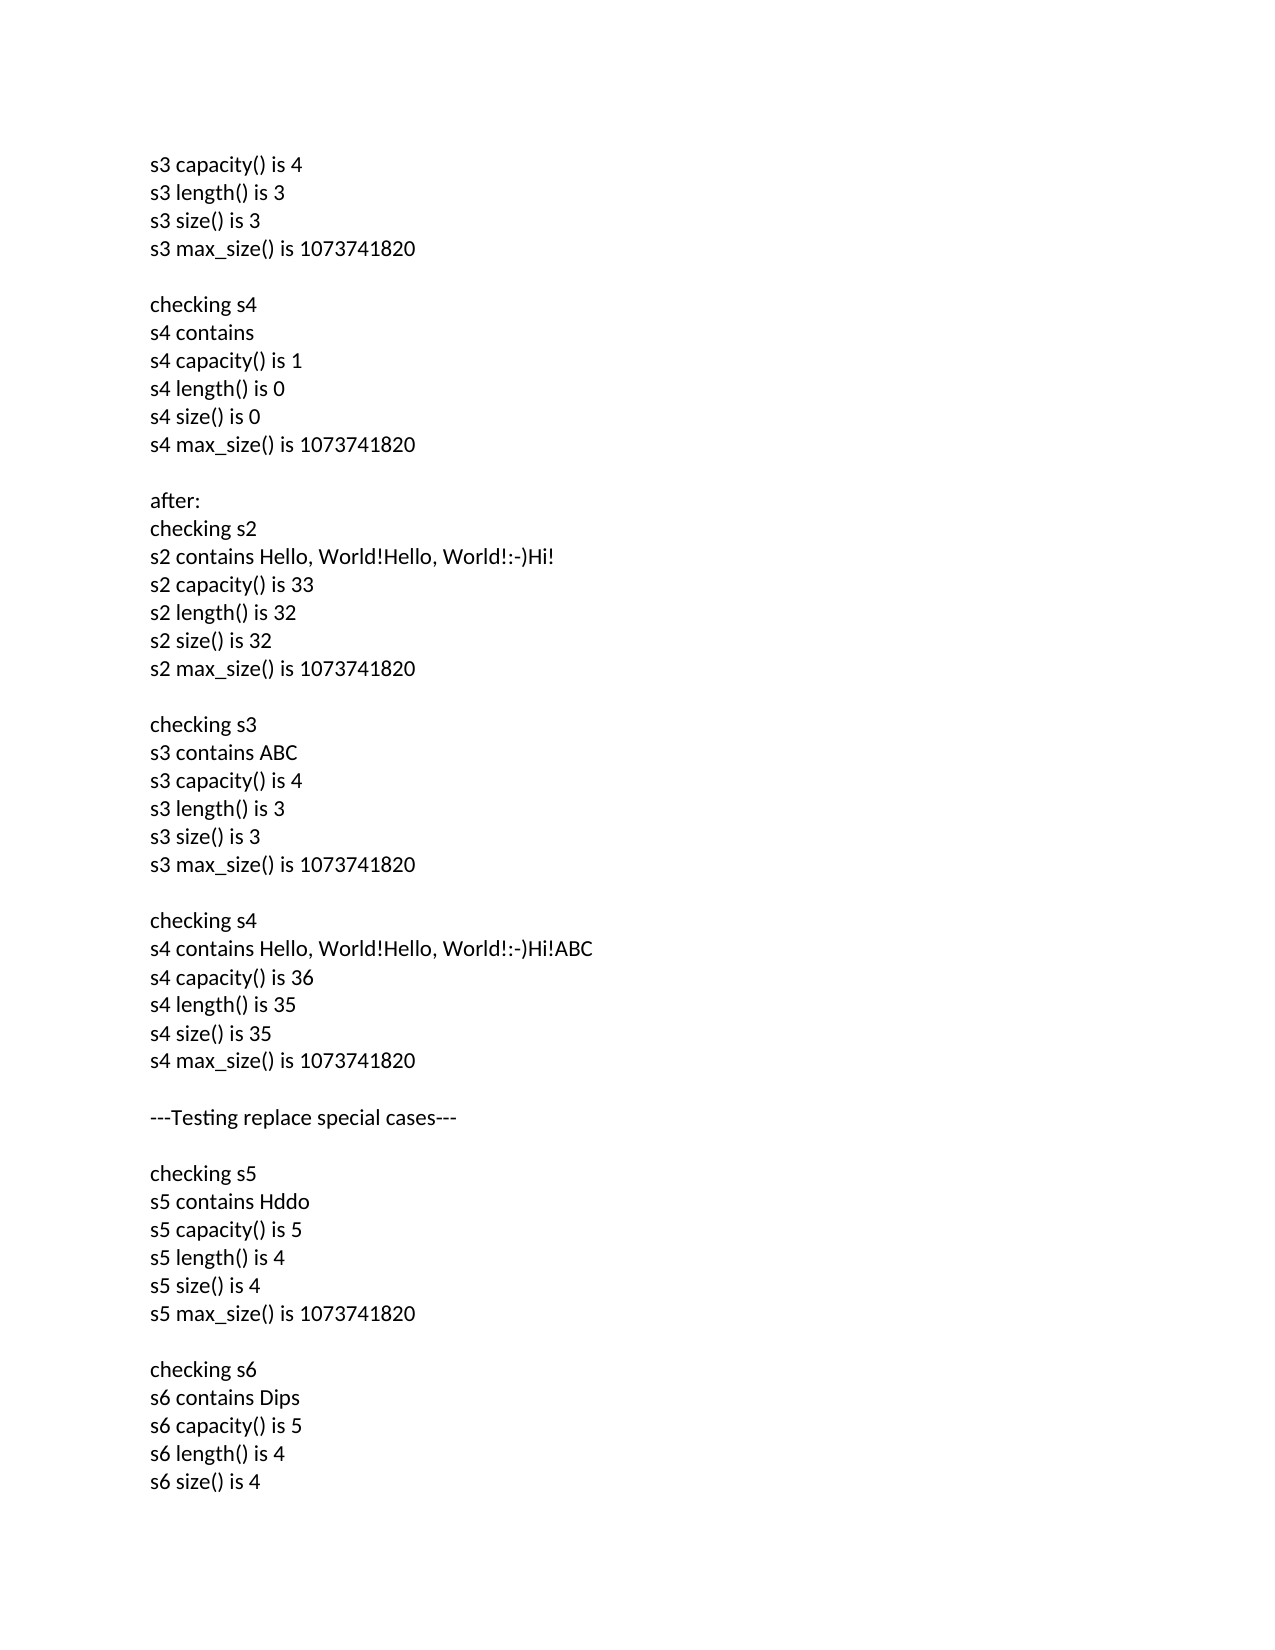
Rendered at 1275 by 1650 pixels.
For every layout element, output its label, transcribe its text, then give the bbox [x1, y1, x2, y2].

text s2 max_size() is 1073741820 [150, 654, 1125, 682]
text s4 capacity() is 36 [150, 963, 1125, 991]
text s6 contains Dips [150, 1383, 1125, 1411]
text checking s4 [150, 290, 1125, 318]
text s4 size() is 35 [150, 1019, 1125, 1047]
text s6 size() is 4 [150, 1467, 1125, 1495]
text s3 size() is 3 [150, 206, 1125, 234]
text s4 max_size() is 1073741820 [150, 430, 1125, 458]
text s2 contains Hello, World!Hello, World!:-)Hi! [150, 542, 1125, 570]
text checking s4 [150, 907, 1125, 934]
text s6 length() is 4 [150, 1439, 1125, 1467]
text checking s2 [150, 514, 1125, 542]
text s3 max_size() is 1073741820 [150, 851, 1125, 878]
text s3 size() is 3 [150, 822, 1125, 851]
text s6 capacity() is 5 [150, 1411, 1125, 1439]
text s4 max_size() is 1073741820 [150, 1047, 1125, 1075]
text s4 contains Hello, World!Hello, World!:-)Hi!ABC [150, 934, 1125, 963]
text s3 capacity() is 4 [150, 766, 1125, 794]
text s3 capacity() is 4 [150, 150, 1125, 178]
text s4 length() is 0 [150, 374, 1125, 402]
text s3 max_size() is 1073741820 [150, 234, 1125, 262]
text s5 contains Hddo [150, 1187, 1125, 1215]
text s3 contains ABC [150, 738, 1125, 766]
text checking s5 [150, 1159, 1125, 1187]
text s4 size() is 0 [150, 402, 1125, 430]
text s5 size() is 4 [150, 1271, 1125, 1299]
text s4 capacity() is 1 [150, 346, 1125, 374]
text checking s3 [150, 710, 1125, 738]
text s2 length() is 32 [150, 598, 1125, 626]
text s5 length() is 4 [150, 1243, 1125, 1271]
text s5 max_size() is 1073741820 [150, 1299, 1125, 1327]
text ---Testing replace special cases--- [150, 1103, 1125, 1131]
text checking s6 [150, 1355, 1125, 1383]
text s4 length() is 35 [150, 991, 1125, 1019]
text s3 length() is 3 [150, 794, 1125, 822]
text s4 contains [150, 318, 1125, 346]
text after: [150, 486, 1125, 514]
text s3 length() is 3 [150, 178, 1125, 206]
text s2 size() is 32 [150, 626, 1125, 654]
text s2 capacity() is 33 [150, 570, 1125, 598]
text s5 capacity() is 5 [150, 1215, 1125, 1243]
